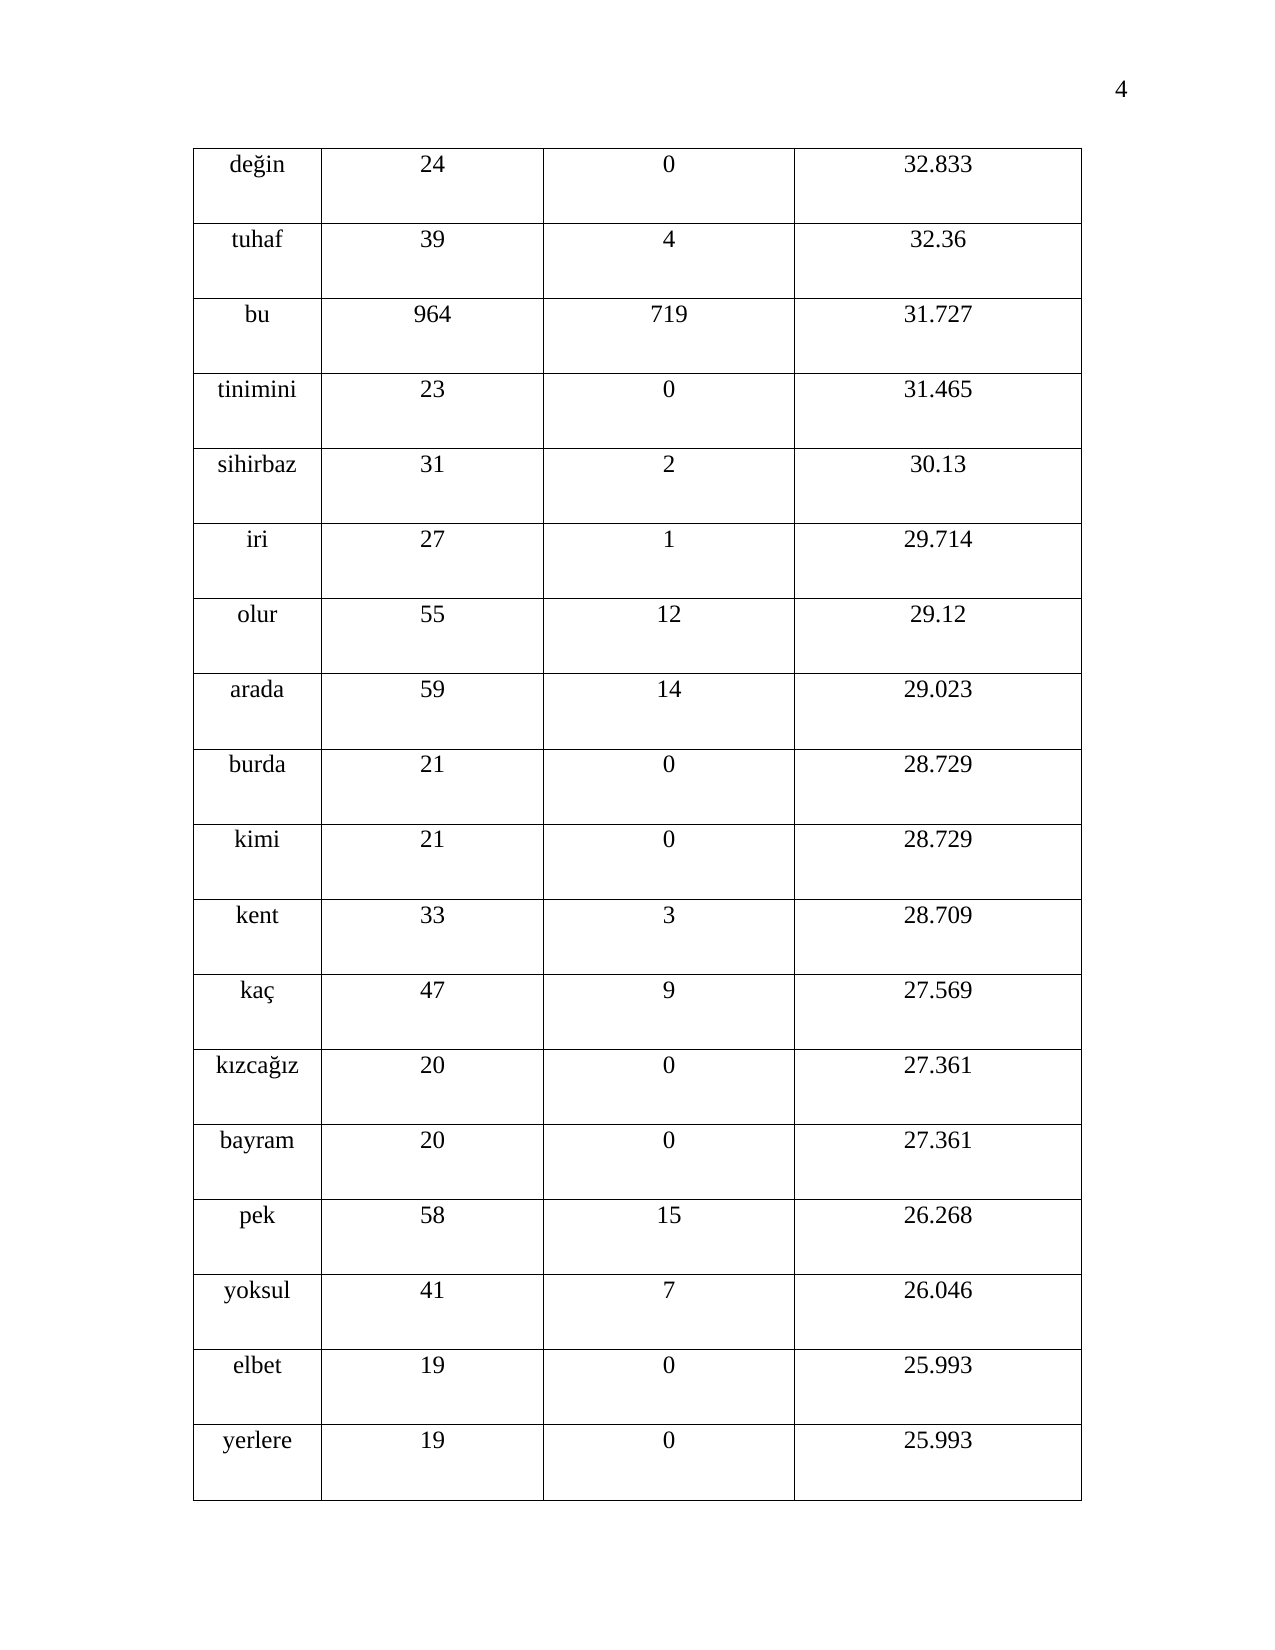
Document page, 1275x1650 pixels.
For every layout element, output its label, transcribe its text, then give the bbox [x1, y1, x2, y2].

table_cell değin [194, 149, 321, 223]
table_cell 29.12 [795, 599, 1081, 673]
table_cell 14 [544, 674, 794, 748]
table_cell kızcağız [194, 1050, 321, 1124]
table_cell 32.36 [795, 224, 1081, 298]
table_cell burda [194, 750, 321, 823]
table_cell 39 [322, 224, 543, 298]
table_cell 20 [322, 1050, 543, 1124]
table_cell 25.993 [795, 1350, 1081, 1424]
table_cell 3 [544, 900, 794, 974]
table_cell yerlere [194, 1425, 321, 1499]
table_cell 719 [544, 299, 794, 373]
table_cell 0 [544, 1425, 794, 1499]
table_cell 27.361 [795, 1050, 1081, 1124]
table_cell 31.465 [795, 374, 1081, 448]
table_cell 47 [322, 975, 543, 1049]
table_cell 4 [544, 224, 794, 298]
table_cell 28.729 [795, 825, 1081, 899]
table_cell 29.023 [795, 674, 1081, 748]
table_cell tuhaf [194, 224, 321, 298]
table_cell 58 [322, 1200, 543, 1274]
table_cell 27 [322, 524, 543, 598]
table_cell bayram [194, 1125, 321, 1199]
table_cell 30.13 [795, 449, 1081, 523]
table_cell 21 [322, 825, 543, 899]
table_cell 41 [322, 1275, 543, 1349]
table_cell arada [194, 674, 321, 748]
table_cell 0 [544, 1125, 794, 1199]
table_cell 1 [544, 524, 794, 598]
table_cell kaç [194, 975, 321, 1049]
table_cell 0 [544, 1350, 794, 1424]
table_cell 25.993 [795, 1425, 1081, 1499]
table_cell 0 [544, 825, 794, 899]
table_cell yoksul [194, 1275, 321, 1349]
table_cell 7 [544, 1275, 794, 1349]
table_cell elbet [194, 1350, 321, 1424]
table_cell kimi [194, 825, 321, 899]
table_cell 12 [544, 599, 794, 673]
table_cell pek [194, 1200, 321, 1274]
table_cell 31.727 [795, 299, 1081, 373]
table_cell 19 [322, 1350, 543, 1424]
table_cell 28.729 [795, 750, 1081, 823]
table_cell kent [194, 900, 321, 974]
table_cell 32.833 [795, 149, 1081, 223]
table_cell sihirbaz [194, 449, 321, 523]
table_cell 23 [322, 374, 543, 448]
table_cell 19 [322, 1425, 543, 1499]
table_cell 2 [544, 449, 794, 523]
table_cell 26.268 [795, 1200, 1081, 1274]
table_cell 28.709 [795, 900, 1081, 974]
table_cell 27.569 [795, 975, 1081, 1049]
table_cell 15 [544, 1200, 794, 1274]
table_cell 31 [322, 449, 543, 523]
table_cell iri [194, 524, 321, 598]
table_cell olur [194, 599, 321, 673]
table_cell 20 [322, 1125, 543, 1199]
table_cell 26.046 [795, 1275, 1081, 1349]
table_cell tinimini [194, 374, 321, 448]
table_cell 55 [322, 599, 543, 673]
table_cell 0 [544, 374, 794, 448]
table_cell 33 [322, 900, 543, 974]
table_cell 59 [322, 674, 543, 748]
table_cell 0 [544, 149, 794, 223]
table_cell 0 [544, 750, 794, 823]
table_cell 964 [322, 299, 543, 373]
table_cell 27.361 [795, 1125, 1081, 1199]
table_cell 0 [544, 1050, 794, 1124]
table_cell 24 [322, 149, 543, 223]
table_cell 9 [544, 975, 794, 1049]
table_cell 21 [322, 750, 543, 823]
table_cell bu [194, 299, 321, 373]
table_cell 29.714 [795, 524, 1081, 598]
